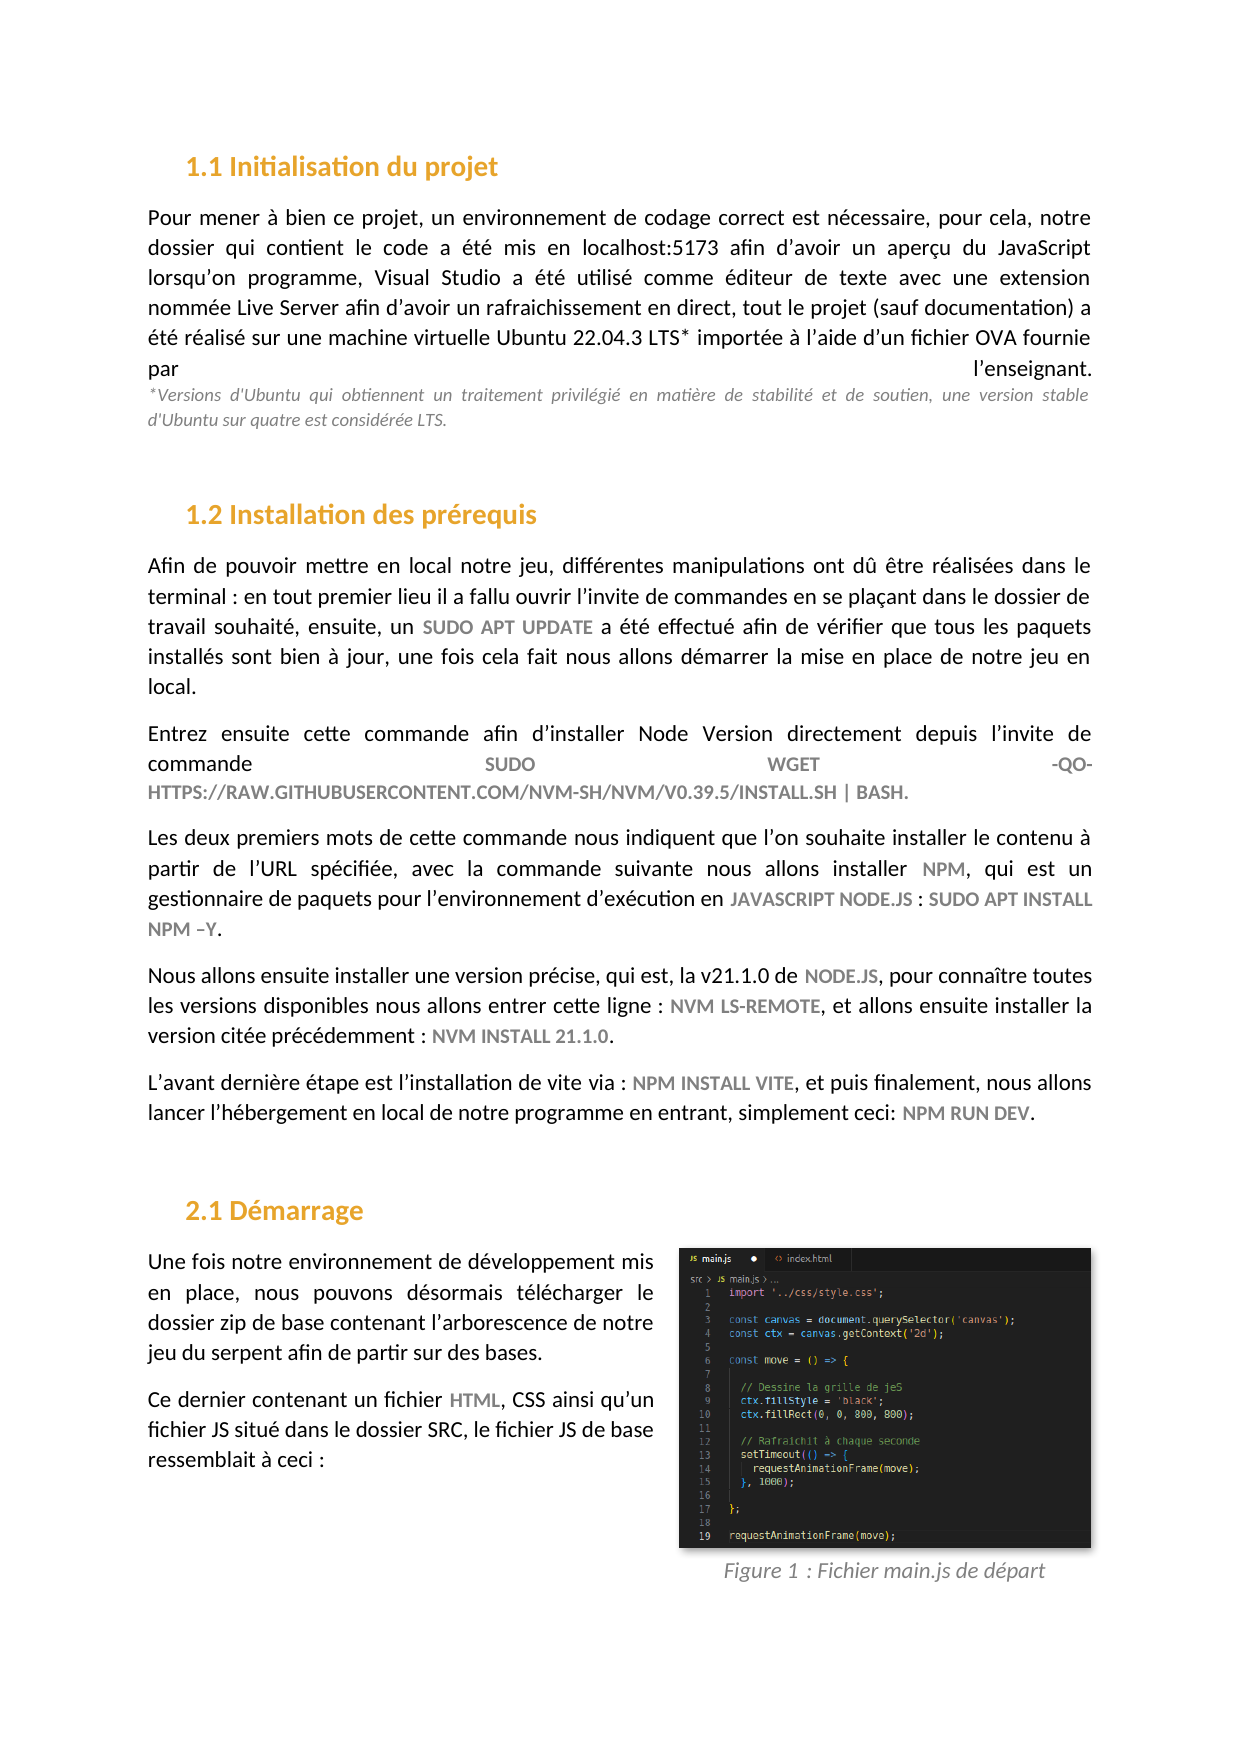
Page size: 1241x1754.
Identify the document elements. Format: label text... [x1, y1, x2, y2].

text Ce dernier contenant un fichier HTML, CSS ainsi qu’un fichier JS situé dans le dossier SRC, le fichier JS de base ressemblait à ceci : [148, 1385, 677, 1473]
text Une fois notre environnement de développement mis en place, nous pouvons désormais télécharger le dossier zip de base contenant l’arborescence de notre jeu du serpent afin de partir sur des bases. [148, 1247, 683, 1366]
text L’avant dernière étape est l’installation de vite via : NPM INSTALL VITE, et puis finalement, nous allons lancer l’hébergement en local de notre programme en entrant, simplement ceci: NPM RUN DEV. [148, 1068, 1093, 1127]
list Installation des prérequis [185, 496, 1093, 532]
text Initialisation du projet [185, 148, 1093, 183]
text 2.1 Démarrage [185, 1192, 1093, 1228]
text Les deux premiers mots de cette commande nous indiquent que l’on souhaite installer le contenu à partir de l’URL spécifiée, avec la commande suivante nous allons installer NPM, qui est un gestionnaire de paquets pour l’environnement d’exécution en JAVASCRIPT NODE.JS : SUDO APT INSTALL NPM –Y. [148, 823, 1093, 942]
picture [679, 1248, 1091, 1548]
text Afin de pouvoir mettre en local notre jeu, différentes manipulations ont dû être réalisées dans le terminal : en tout premier lieu il a fallu ouvrir l’invite de commandes en se plaçant dans le dossier de travail souhaité, ensuite, un SUDO APT UPDATE a été effectué afin de vérifier que tous les paquets installés sont bien à jour, une fois cela fait nous allons démarrer la mise en place de notre jeu en local. [148, 552, 1093, 700]
text Pour mener à bien ce projet, un environnement de codage correct est nécessaire, pour cela, notre dossier qui contient le code a été mis en localhost:5173 afin d’avoir un aperçu du JavaScript lorsqu’on programme, Visual Studio a été utilisé comme éditeur de texte avec une extension nommée Live Server afin d’avoir un rafraichissement en direct, tout le projet (sauf documentation) a été réalisé sur une machine virtuelle Ubuntu 22.04.3 LTS* importée à l’aide d’un fichier OVA fournie par l’enseignant. *Versions d'Ubuntu qui obtiennent un traitement privilégié en matière de stabilité et de soutien, une version stable d'Ubuntu sur quatre est considérée LTS. [148, 203, 1093, 431]
text Entrez ensuite cette commande afin d’installer Node Version directement depuis l’invite de commande SUDO WGET -QO- HTTPS://RAW.GITHUBUSERCONTENT.COM/NVM-SH/NVM/V0.39.5/INSTALL.SH | BASH. [148, 719, 1093, 805]
text Nous allons ensuite installer une version précise, qui est, la v21.1.0 de NODE.JS, pour connaître toutes les versions disponibles nous allons entrer cette ligne : NVM LS-REMOTE, et allons ensuite installer la version citée précédemment : NVM INSTALL 21.1.0. [148, 961, 1093, 1049]
